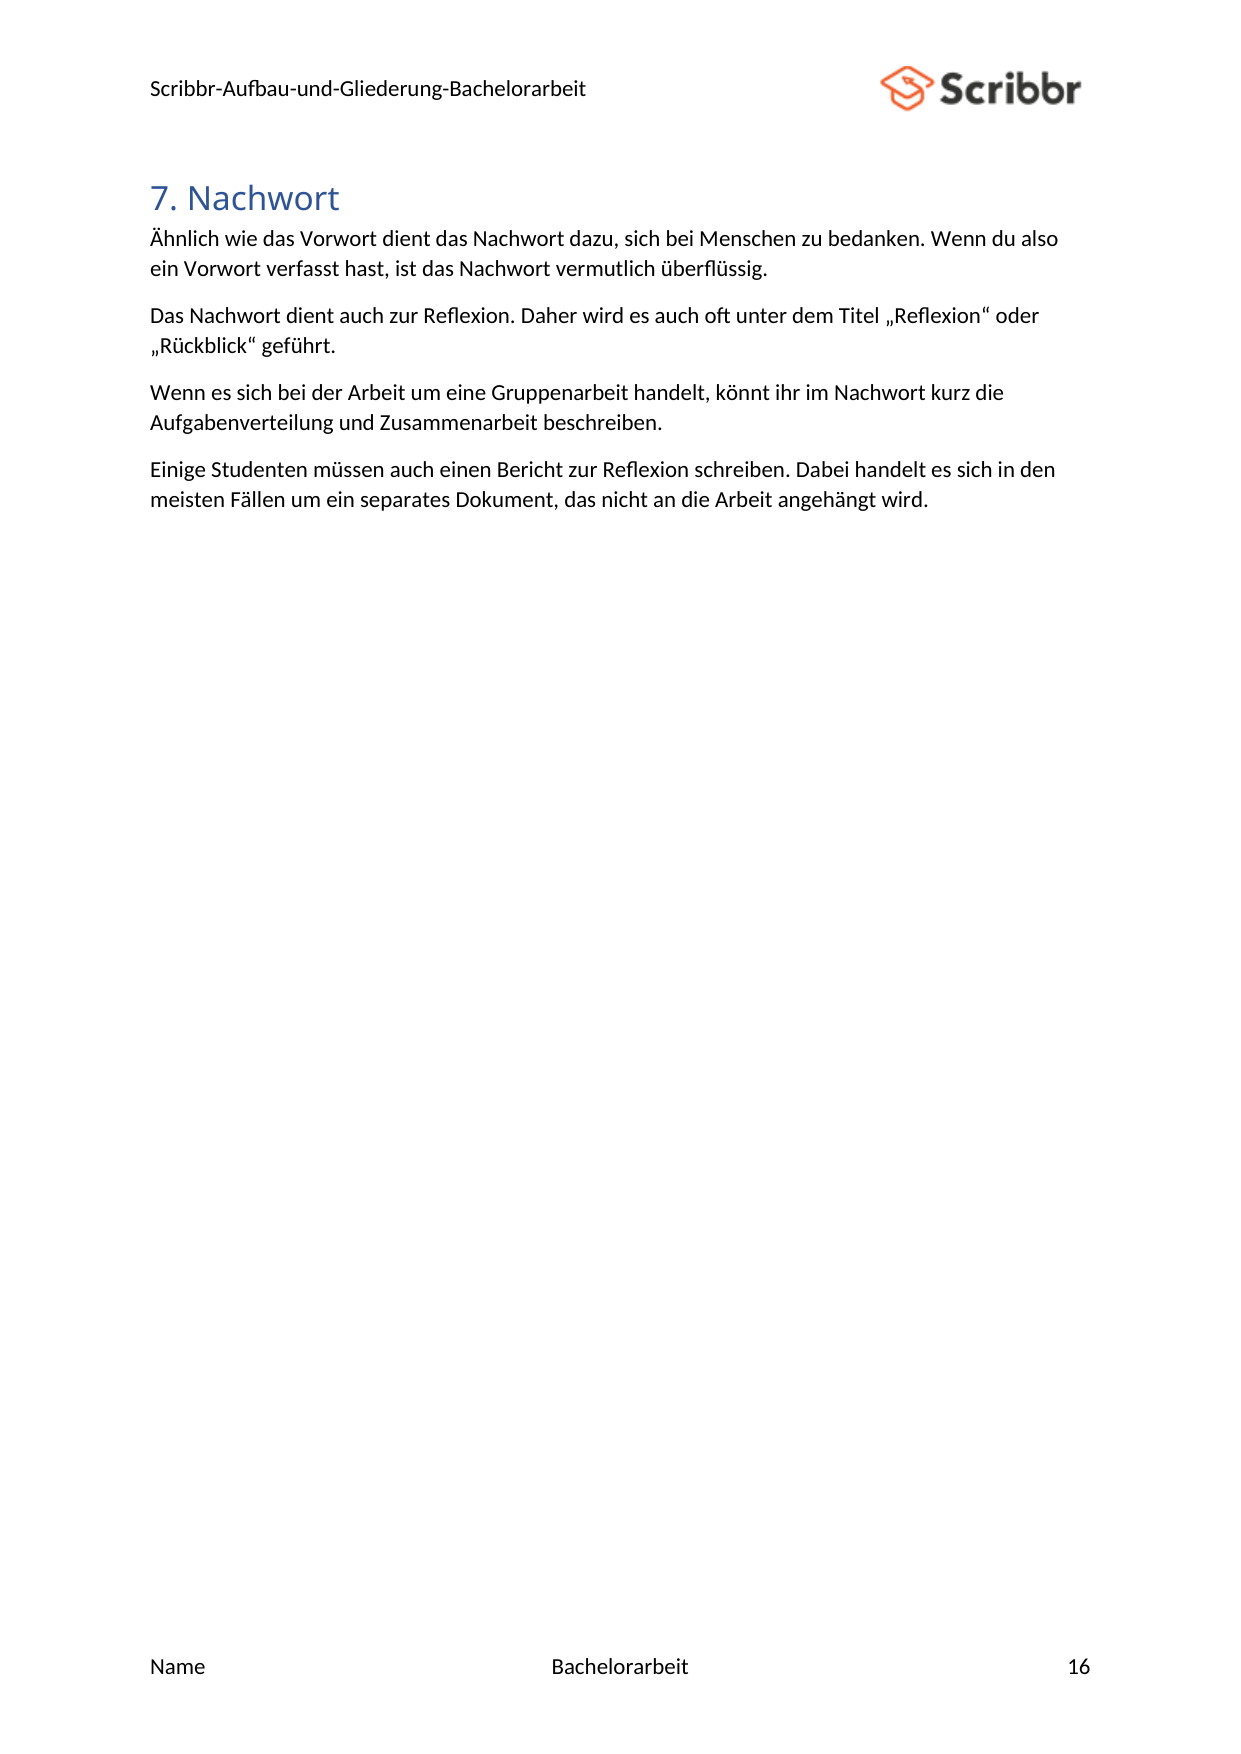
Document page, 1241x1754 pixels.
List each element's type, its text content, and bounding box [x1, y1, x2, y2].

text Das Nachwort dient auch zur Reflexion. Daher wird es auch oft unter dem Titel „Reflexion“ oder „Rückblick“ geführt. [150, 301, 1090, 359]
text Einige Studenten müssen auch einen Bericht zur Reflexion schreiben. Dabei handelt es sich in den meisten Fällen um ein separates Dokument, das nicht an die Arbeit angehängt wird. [150, 455, 1090, 513]
picture [879, 66, 1083, 113]
text Wenn es sich bei der Arbeit um eine Gruppenarbeit handelt, könnt ihr im Nachwort kurz die Aufgabenverteilung und Zusammenarbeit beschreiben. [150, 378, 1090, 436]
subtitle 7. Nachwort [150, 175, 1090, 220]
text Ähnlich wie das Vorwort dient das Nachwort dazu, sich bei Menschen zu bedanken. Wenn du also ein Vorwort verfasst hast, ist das Nachwort vermutlich überflüssig. [150, 224, 1090, 282]
